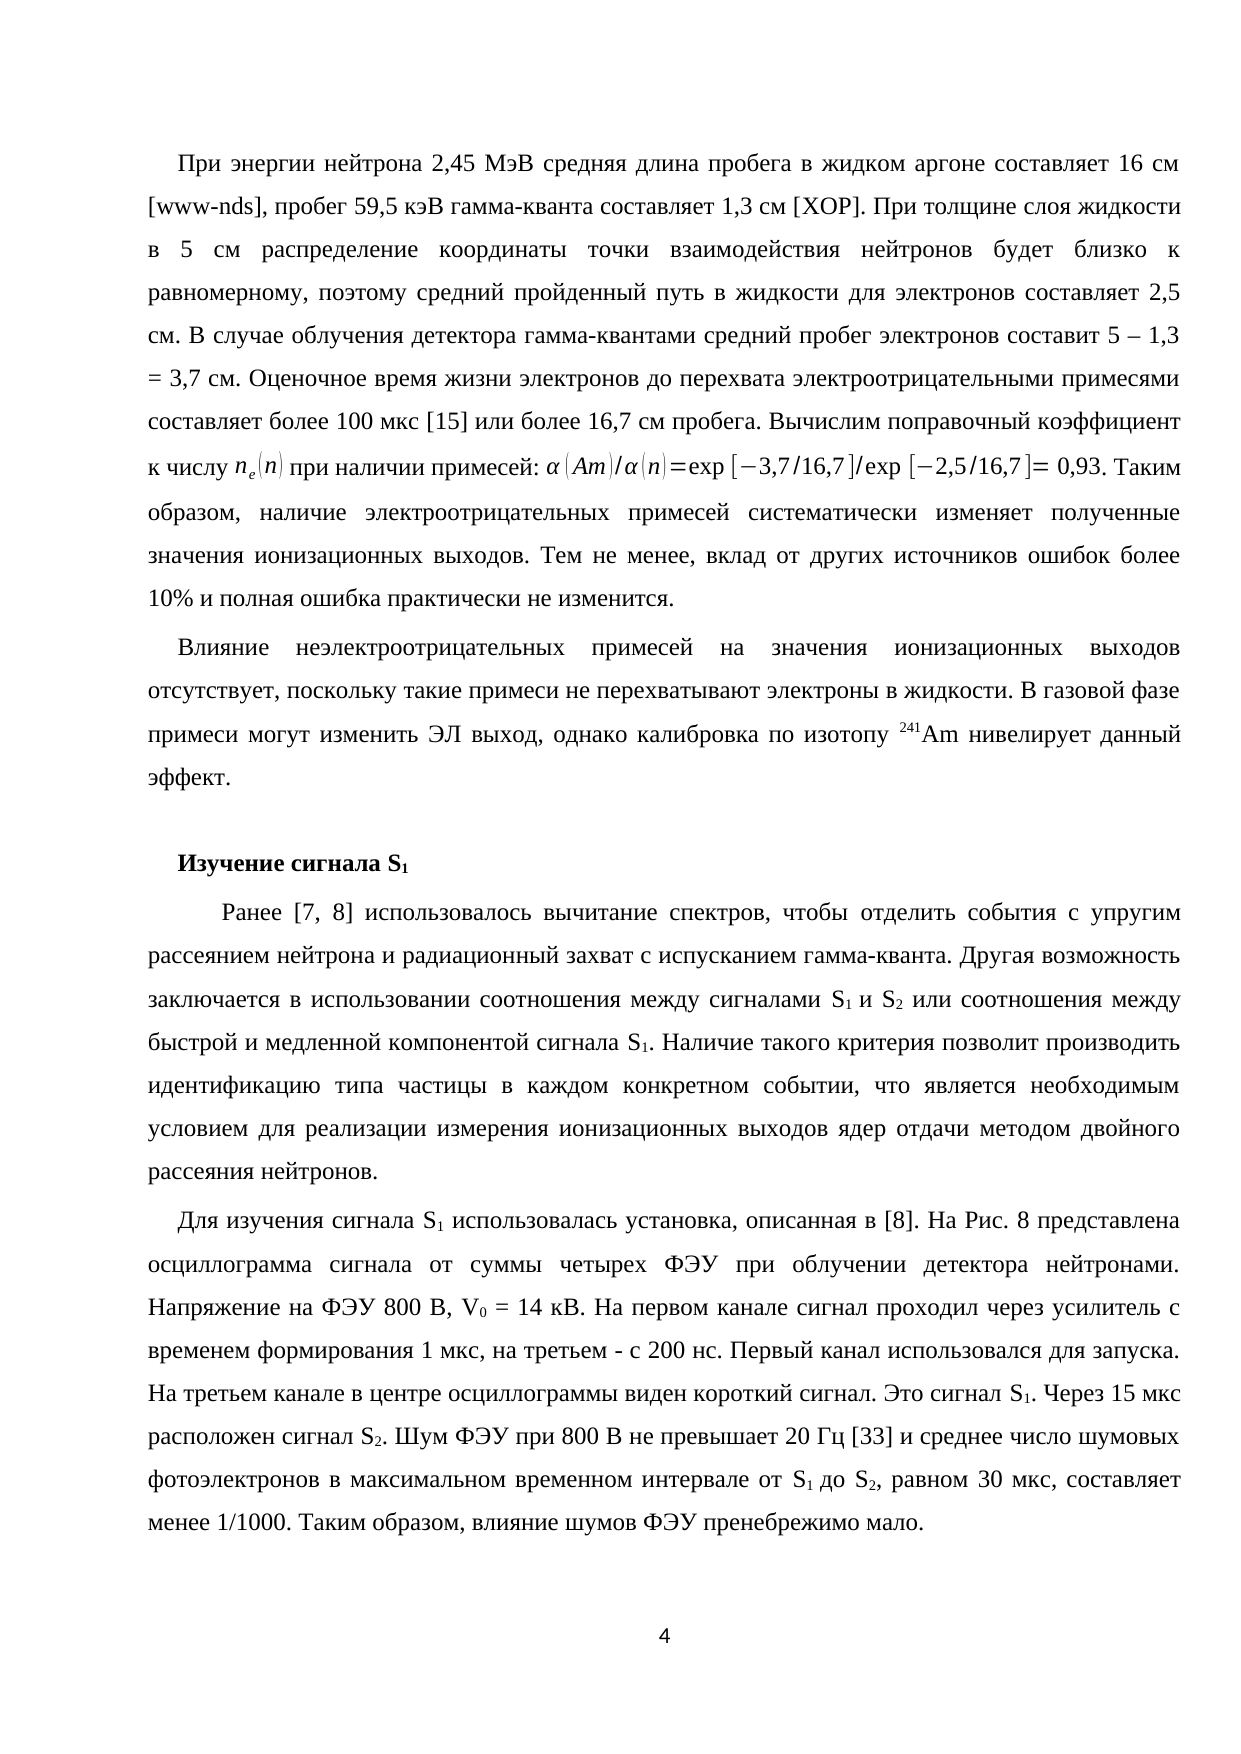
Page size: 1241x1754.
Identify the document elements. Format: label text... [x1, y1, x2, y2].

text Изучение сигнала S1 [148, 848, 1181, 877]
text Ранее [7, 8] использовалось вычитание спектров, чтобы отделить события с упругим рассеянием нейтрона и радиационный захват с испусканием гамма-кванта. Другая возможность заключается в использовании соотношения между сигналами S1 и S2 или соотношения между быстрой и медленной компонентой сигнала S1. Наличие такого критерия позволит производить идентификацию типа частицы в каждом конкретном событии, что является необходимым условием для реализации измерения ионизационных выходов ядер отдачи методом двойного рассеяния нейтронов. [148, 897, 1181, 1185]
text Для изучения сигнала S1 использовалась установка, описанная в [8]. На Рис. 8 представлена осциллограмма сигнала от суммы четырех ФЭУ при облучении детектора нейтронами. Напряжение на ФЭУ 800 В, V0 = 14 кВ. На первом канале сигнал проходил через усилитель с временем формирования 1 мкс, на третьем - с 200 нс. Первый канал использовался для запуска. На третьем канале в центре осциллограммы виден короткий сигнал. Это сигнал S1. Через 15 мкс расположен сигнал S2. Шум ФЭУ при 800 В не превышает 20 Гц [33] и среднее число шумовых фотоэлектронов в максимальном временном интервале от S1 до S2, равном 30 мкс, составляет менее 1/1000. Таким образом, влияние шумов ФЭУ пренебрежимо мало. [148, 1206, 1181, 1536]
text Влияние неэлектроотрицательных примесей на значения ионизационных выходов отсутствует, поскольку такие примеси не перехватывают электроны в жидкости. В газовой фазе примеси могут изменить ЭЛ выход, однако калибровка по изотопу 241Am нивелирует данный эффект. [148, 632, 1181, 791]
text При энергии нейтрона 2,45 МэВ средняя длина пробега в жидком аргоне составляет 16 см [www-nds], пробег 59,5 кэВ гамма-кванта составляет 1,3 см [XOP]. При толщине слоя жидкости в 5 см распределение координаты точки взаимодействия нейтронов будет близко к равномерному, поэтому средний пройденный путь в жидкости для электронов составляет 2,5 см. В случае облучения детектора гамма-квантами средний пробег электронов составит 5 – 1,3 = 3,7 см. Оценочное время жизни электронов до перехвата электроотрицательными примесями составляет более 100 мкс [15] или более 16,7 см пробега. Вычислим поправочный коэффициент к числу при наличии примесей: . Таким образом, наличие электроотрицательных примесей систематически изменяет полученные значения ионизационных выходов. Тем не менее, вклад от других источников ошибок более 10% и полная ошибка практически не изменится. [148, 148, 1181, 612]
